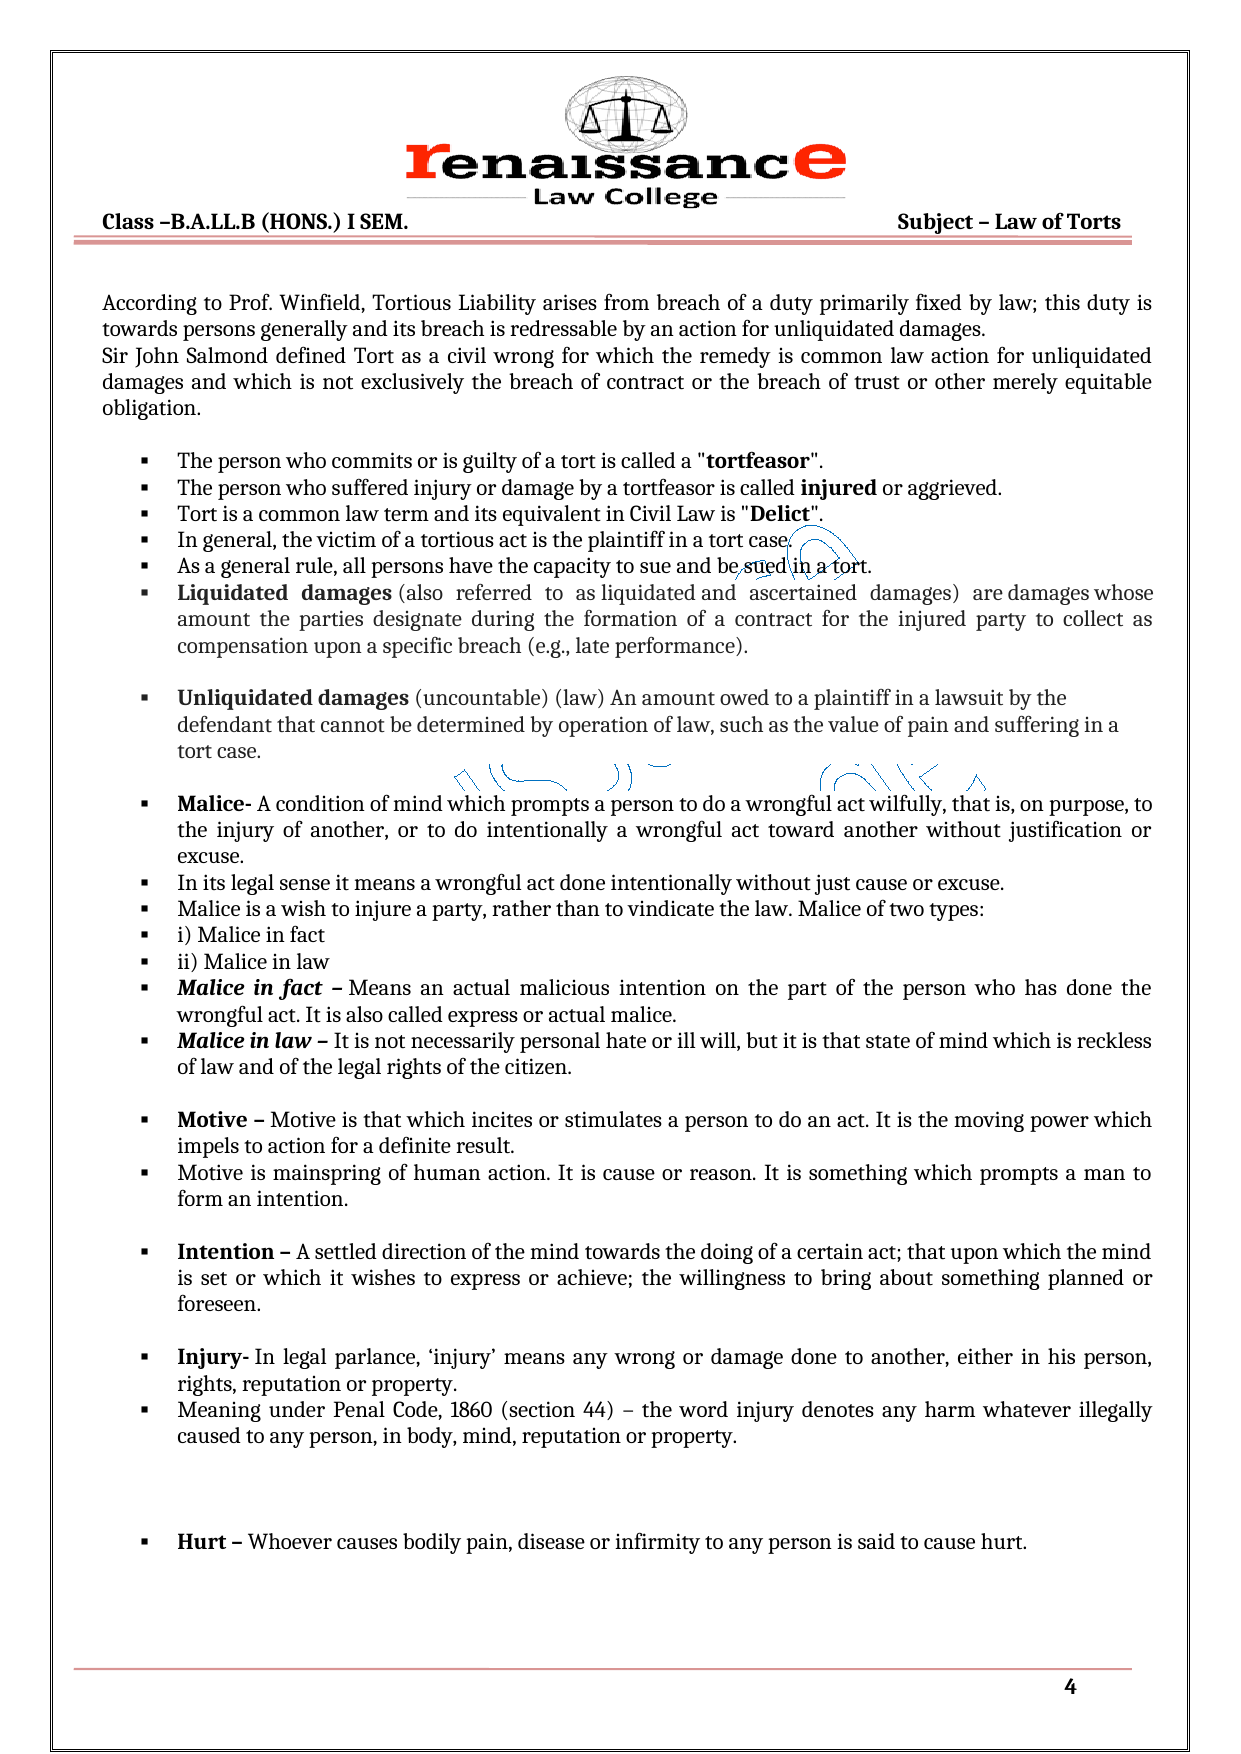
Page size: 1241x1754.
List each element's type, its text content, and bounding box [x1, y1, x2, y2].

list Malice- A condition of mind which prompts a person to do a wrongful act wilfully, that is, on purpose, to the injury of another, or to do intentionally a wrongful act toward another without justification or excuse. [139, 791, 1154, 869]
list Meaning under Penal Code, 1860 (section 44) – the word injury denotes any harm whatever illegally caused to any person, in body, mind, reputation or property. [139, 1397, 1154, 1449]
picture [382, 75, 874, 209]
list Malice in law – It is not necessarily personal hate or ill will, but it is that state of mind which is reckless of law and of the legal rights of the citizen. [139, 1028, 1154, 1080]
list Malice in fact – Means an actual malicious intention on the part of the person who has done the wrongful act. It is also called express or actual malice. [139, 975, 1154, 1028]
list In general, the victim of a tortious act is the plaintiff in a tort case. [139, 527, 1154, 553]
text Sir John Salmond defined Tort as a civil wrong for which the remedy is common law action for unliquidated damages and which is not exclusively the breach of contract or the breach of trust or other merely equitable obligation. [102, 342, 1154, 422]
list In its legal sense it means a wrongful act done intentionally without just cause or excuse. [139, 869, 1154, 896]
list Motive is mainspring of human action. It is cause or reason. It is something which prompts a man to form an intention. [139, 1159, 1154, 1212]
list Injury- In legal parlance, ‘injury’ means any wrong or damage done to another, either in his person, rights, reputation or property. [139, 1344, 1154, 1397]
list Tort is a common law term and its equivalent in Civil Law is "Delict". [139, 501, 1154, 527]
list Unliquidated damages (uncountable) (law) An amount owed to a plaintiff in a lawsuit by the defendant that cannot be determined by operation of law, such as the value of pain and suffering in a tort case. [139, 685, 1154, 764]
list As a general rule, all persons have the capacity to sue and be sued in a tort. [139, 553, 1154, 580]
list Malice is a wish to injure a party, rather than to vindicate the law. Malice of two types: [139, 896, 1154, 922]
list ii) Malice in law [139, 949, 1154, 975]
list Intention – A settled direction of the mind towards the doing of a certain act; that upon which the mind is set or which it wishes to express or achieve; the willingness to bring about something planned or foreseen. [139, 1238, 1154, 1318]
list Liquidated damages (also referred to as liquidated and ascertained damages) are damages whose amount the parties designate during the formation of a contract for the injured party to collect as compensation upon a specific breach (e.g., late performance). [139, 580, 1154, 659]
list Hurt – Whoever causes bodily pain, disease or infirmity to any person is said to cause hurt. [139, 1528, 1154, 1555]
list Motive – Motive is that which incites or stimulates a person to do an act. It is the moving power which impels to action for a definite result. [139, 1107, 1154, 1159]
list i) Malice in fact [139, 922, 1154, 949]
list The person who suffered injury or damage by a tortfeasor is called injured or aggrieved. [139, 474, 1154, 501]
list The person who commits or is guilty of a tort is called a "tortfeasor". [139, 448, 1154, 474]
text According to Prof. Winfield, Tortious Liability arises from breach of a duty primarily fixed by law; this duty is towards persons generally and its breach is redressable by an action for unliquidated damages. [102, 290, 1154, 342]
